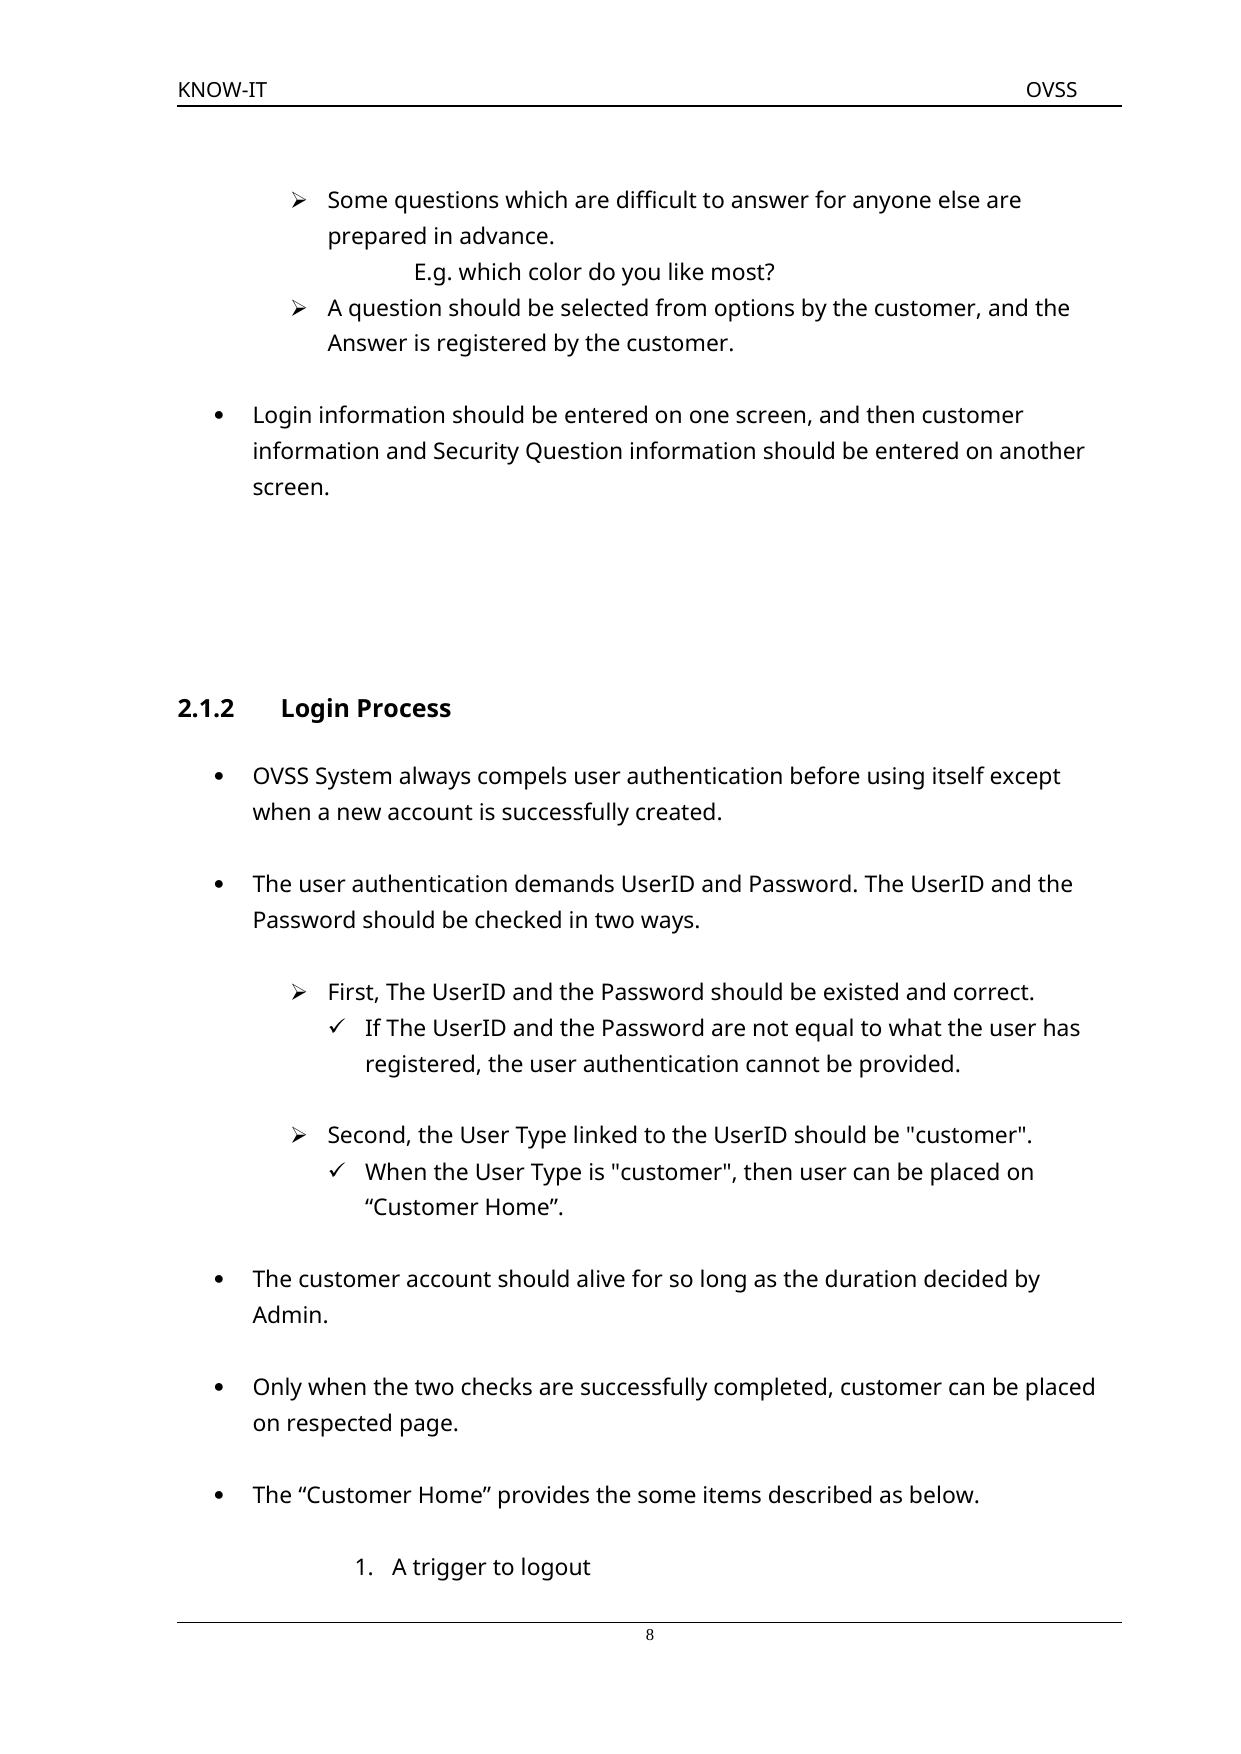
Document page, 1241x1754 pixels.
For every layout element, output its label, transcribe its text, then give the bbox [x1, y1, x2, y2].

list The user authentication demands UserID and Password. The UserID and the Password should be checked in two ways. [215, 868, 1122, 935]
list Second, the User Type linked to the UserID should be "customer". [290, 1119, 1122, 1151]
list The customer account should alive for so long as the duration decided by Admin. [215, 1263, 1122, 1330]
list If The UserID and the Password are not equal to what the user has registered, the user authentication cannot be provided. [327, 1012, 1122, 1079]
list When the User Type is "customer", then user can be placed on “Customer Home”. [327, 1155, 1122, 1223]
list The “Customer Home” provides the some items described as below. [215, 1479, 1122, 1510]
subtitle Login Process [177, 691, 1032, 725]
list A question should be selected from options by the customer, and the Answer is registered by the customer. [290, 291, 1122, 359]
list A trigger to logout [354, 1551, 1122, 1582]
list Login information should be entered on one screen, and then customer information and Security Question information should be entered on another screen. [215, 399, 1122, 502]
list OVSS System always compels user authentication before using itself except when a new account is successfully created. [215, 760, 1122, 827]
list First, The UserID and the Password should be existed and correct. [290, 976, 1122, 1007]
list Only when the two checks are successfully completed, customer can be placed on respected page. [215, 1371, 1122, 1438]
list E.g. which color do you like most? [354, 256, 1122, 287]
list Some questions which are difficult to answer for anyone else are prepared in advance. [290, 184, 1122, 251]
